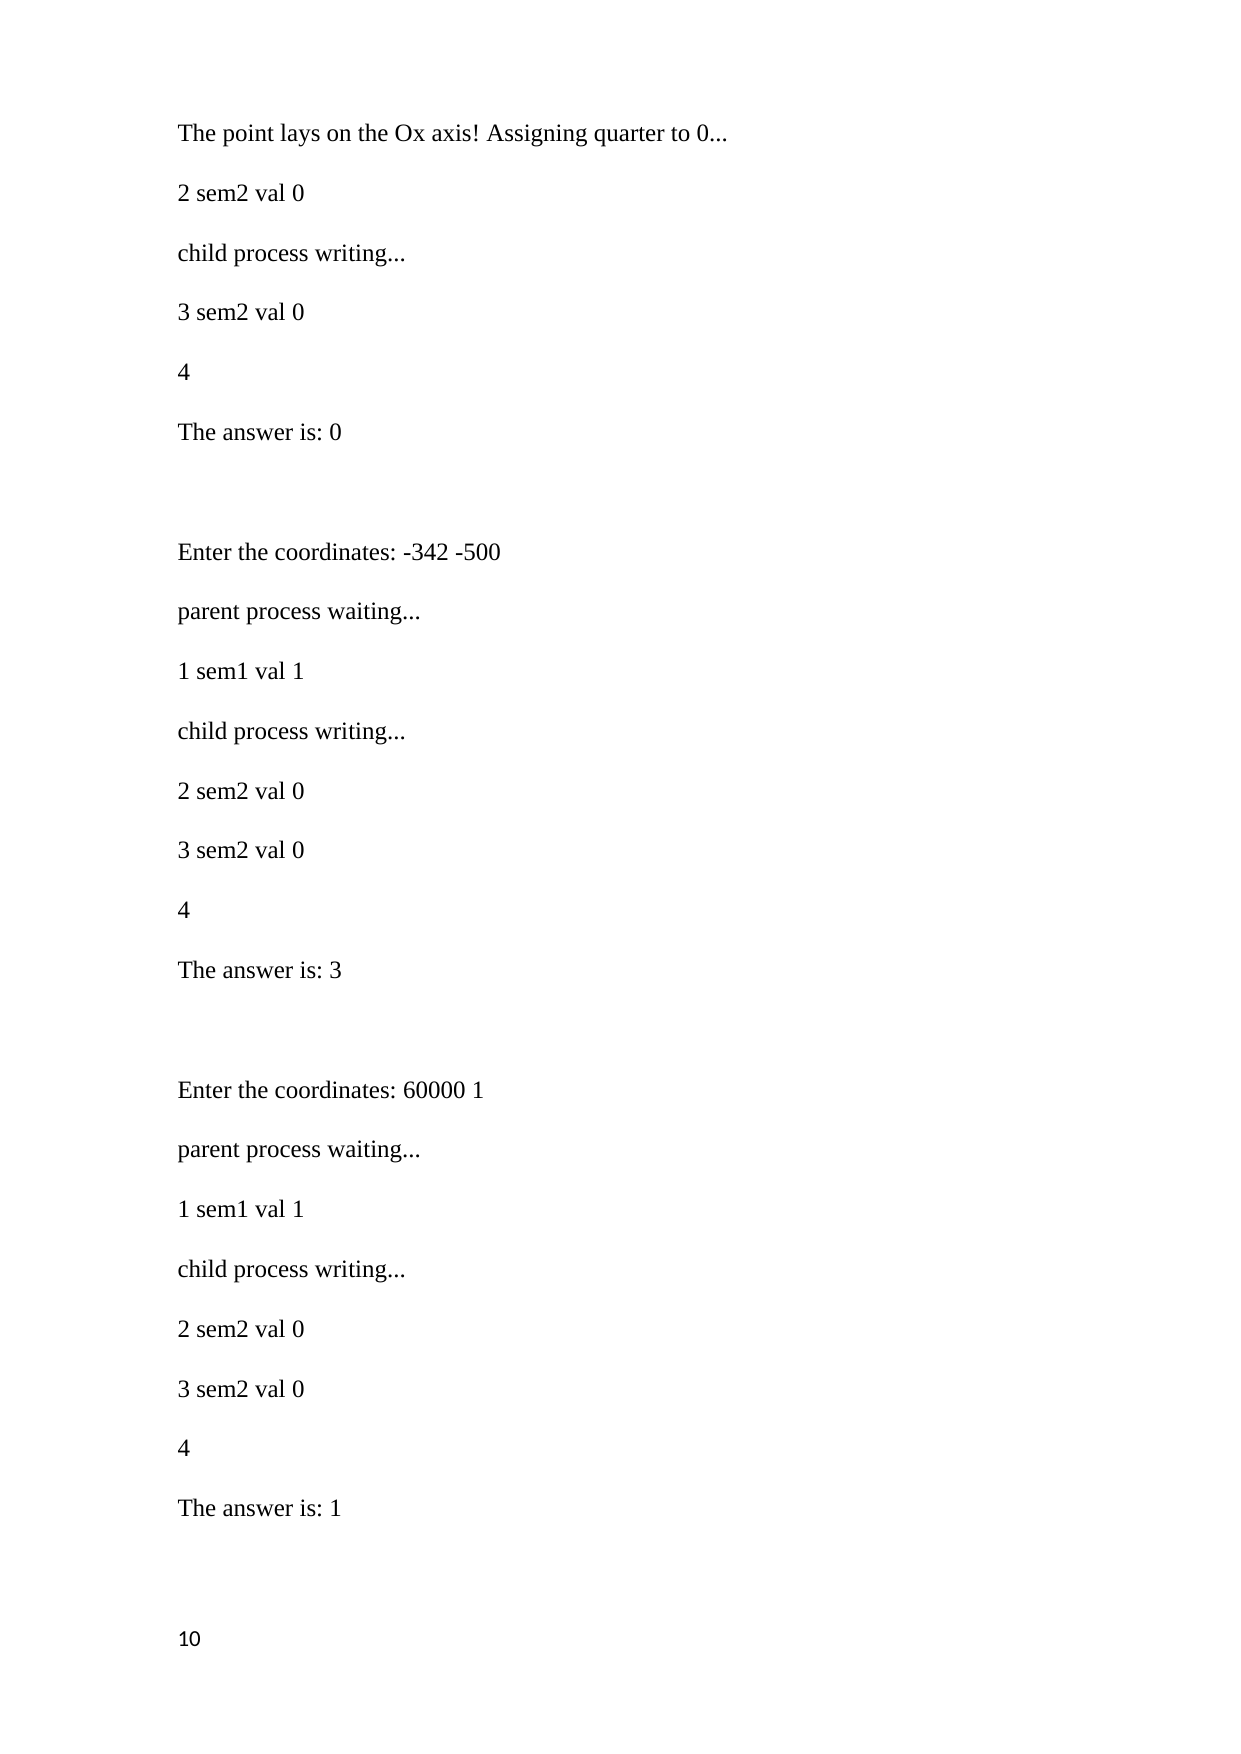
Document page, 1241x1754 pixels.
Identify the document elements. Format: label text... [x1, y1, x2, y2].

text The point lays on the Ox axis! Assigning quarter to 0... [177, 118, 1152, 147]
text 2 sem2 val 0 [177, 1314, 1152, 1343]
text 2 sem2 val 0 [177, 776, 1152, 804]
text The answer is: 3 [177, 955, 1152, 984]
text Enter the coordinates: 60000 1 [177, 1075, 1152, 1103]
text child process writing... [177, 716, 1152, 745]
text child process writing... [177, 238, 1152, 266]
text 4 [177, 1433, 1152, 1462]
text parent process waiting... [177, 1134, 1152, 1163]
text 3 sem2 val 0 [177, 297, 1152, 326]
text 3 sem2 val 0 [177, 836, 1152, 864]
text 1 sem1 val 1 [177, 656, 1152, 685]
text The answer is: 1 [177, 1493, 1152, 1522]
text child process writing... [177, 1254, 1152, 1283]
text parent process waiting... [177, 596, 1152, 625]
text 3 sem2 val 0 [177, 1374, 1152, 1402]
text 4 [177, 357, 1152, 386]
text 2 sem2 val 0 [177, 178, 1152, 207]
text The answer is: 0 [177, 417, 1152, 446]
text 1 sem1 val 1 [177, 1194, 1152, 1223]
text 4 [177, 895, 1152, 924]
text Enter the coordinates: -342 -500 [177, 537, 1152, 565]
